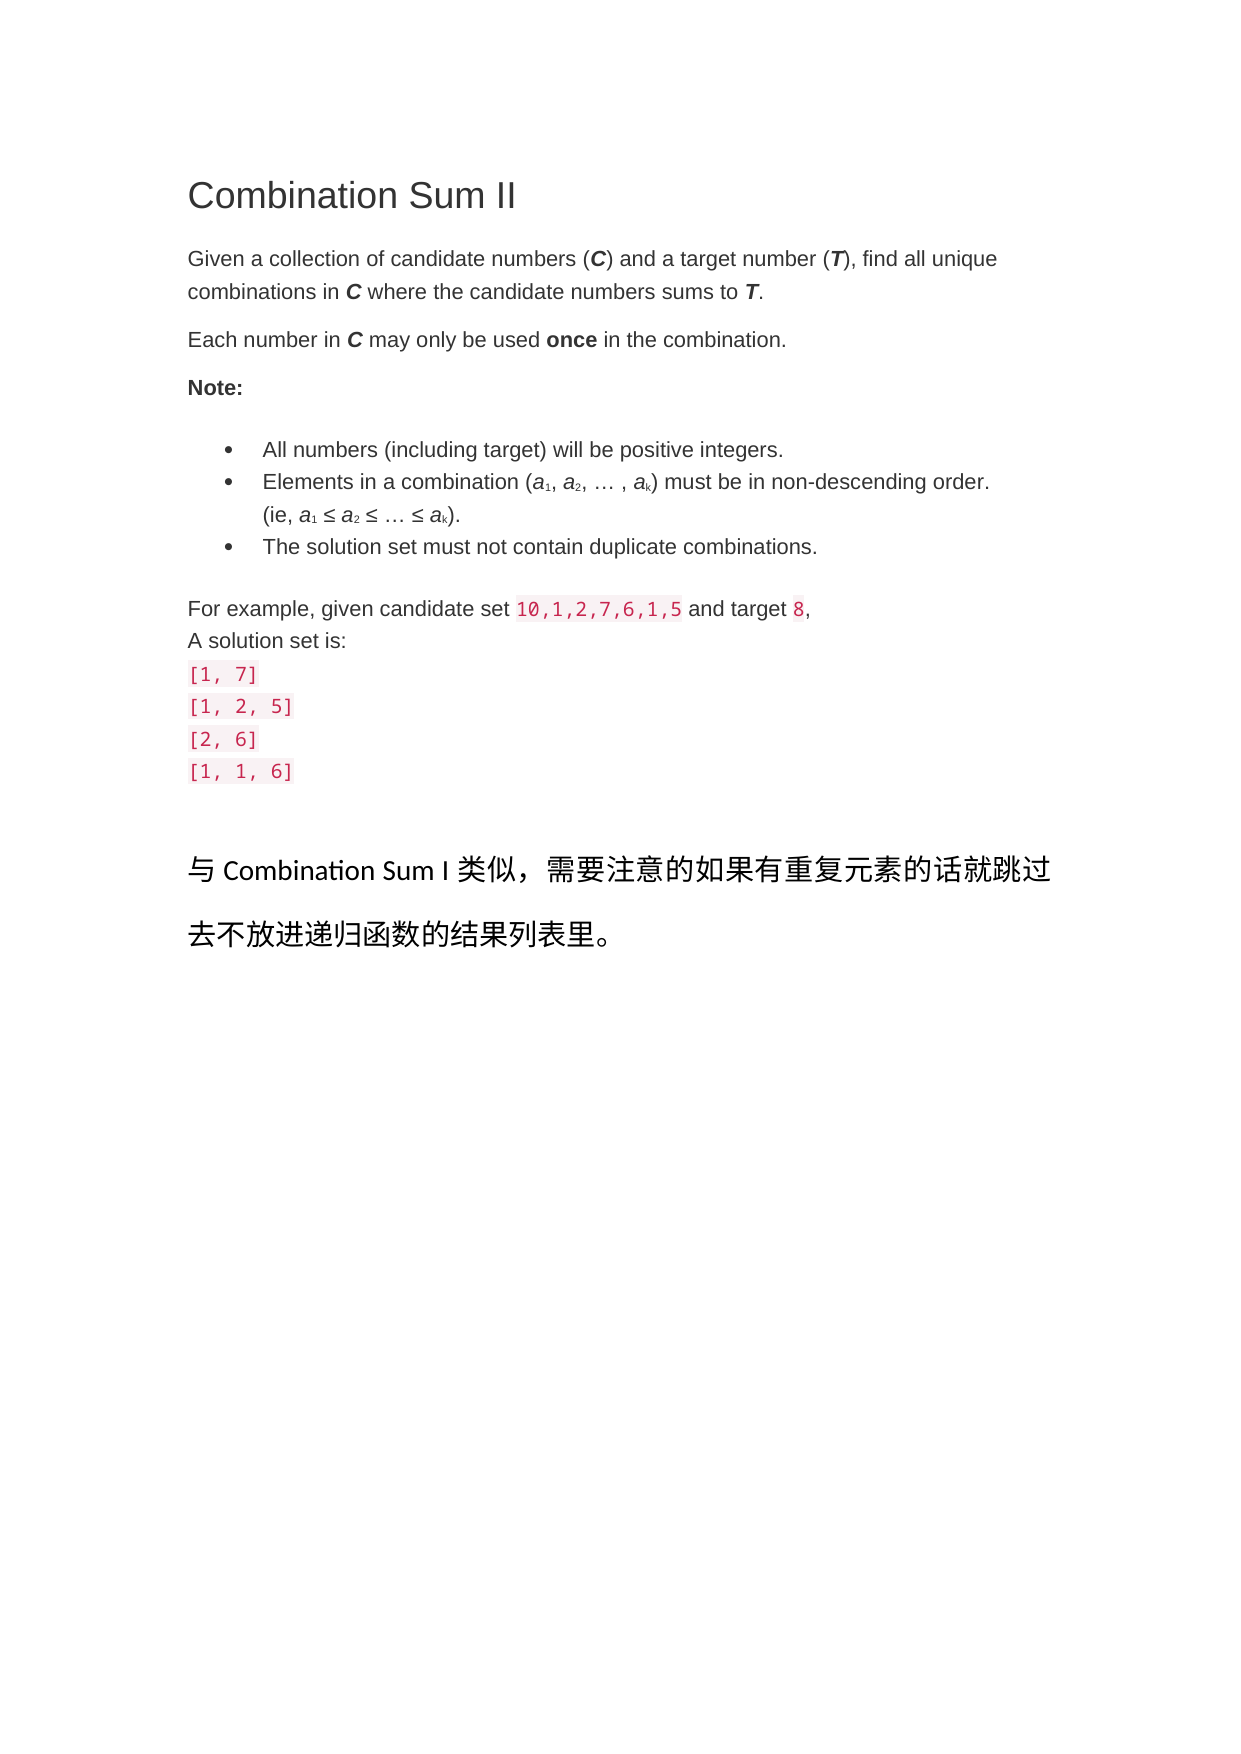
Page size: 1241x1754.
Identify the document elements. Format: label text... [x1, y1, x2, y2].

text Given a collection of candidate numbers (C) and a target number (T), find all unique combinations in C where the candidate numbers sums to T. [187, 243, 1053, 308]
text Each number in C may only be used once in the combination. [187, 323, 1053, 356]
list All numbers (including target) will be positive integers. [225, 433, 1053, 466]
text 与Combination Sum I 类似，需要注意的如果有重复元素的话就跳过去不放进递归函数的结果列表里。 [187, 835, 1053, 965]
list The solution set must not contain duplicate combinations. [225, 531, 1053, 563]
text For example, given candidate set 10,1,2,7,6,1,5 and target 8, A solution set is: [1, 7] [1, 2, 5] [2, 6] [1, 1, 6] [187, 592, 1053, 787]
text Combination Sum II [187, 162, 1053, 227]
list Elements in a combination (a1, a2, … , ak) must be in non-descending order. (ie, a1 ≤ a2 ≤ … ≤ ak). [225, 466, 1053, 531]
text Note: [187, 371, 1053, 404]
